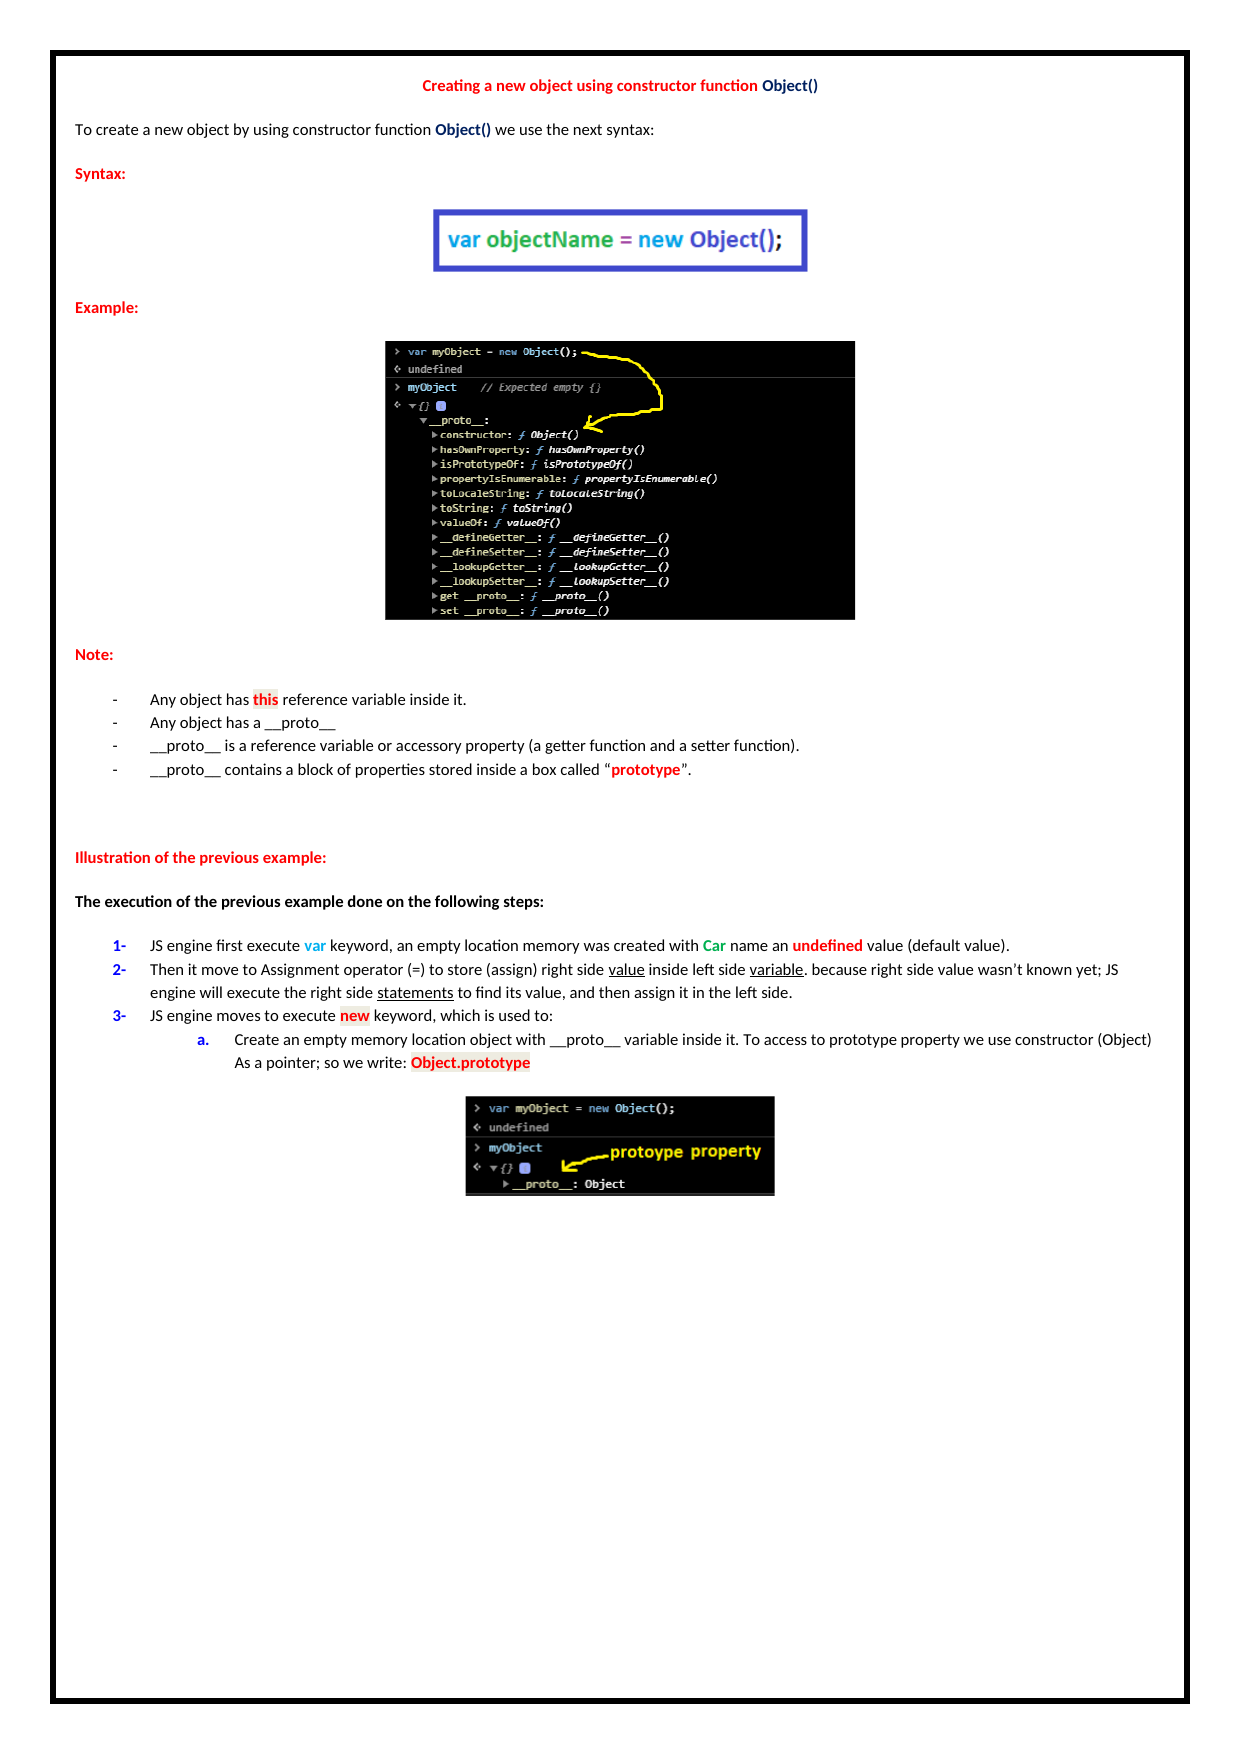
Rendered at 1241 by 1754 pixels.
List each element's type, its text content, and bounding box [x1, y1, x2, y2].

list Any object has this reference variable inside it. [278, 689, 1165, 709]
list Create an empty memory location object with __proto__ variable inside it. To access to prototype property we use constructor (Object) As a pointer; so we write: Object.prototype [197, 1029, 1165, 1072]
list Any object has a __proto__ [112, 712, 1165, 732]
text To create a new object by using constructor function Object() we use the next syntax: [75, 119, 1165, 139]
picture [431, 207, 809, 273]
text Note: [75, 645, 1165, 665]
list Then it move to Assignment operator (=) to store (assign) right side value inside left side variable. because right side value wasn’t known yet; JS engine will execute the right side statements to find its value, and then assign it in the left side. [112, 959, 1165, 1002]
text Example: [75, 297, 1165, 318]
text Syntax: [75, 163, 1165, 184]
list JS engine moves to execute new keyword, which is used to: [112, 1006, 340, 1026]
list __proto__ is a reference variable or accessory property (a getter function and a setter function). [112, 736, 1165, 756]
text Illustration of the previous example: [75, 847, 1165, 867]
picture [465, 1096, 775, 1196]
list JS engine moves to execute new keyword, which is used to: [370, 1006, 1165, 1026]
list __proto__ contains a block of properties stored inside a box called “prototype”. [112, 759, 1165, 779]
list JS engine first execute var keyword, an empty location memory was created with Car name an undefined value (default value). [112, 936, 1165, 956]
text Creating a new object using constructor function Object() [75, 75, 1165, 95]
picture [385, 341, 855, 620]
text The execution of the previous example done on the following steps: [75, 891, 1165, 912]
